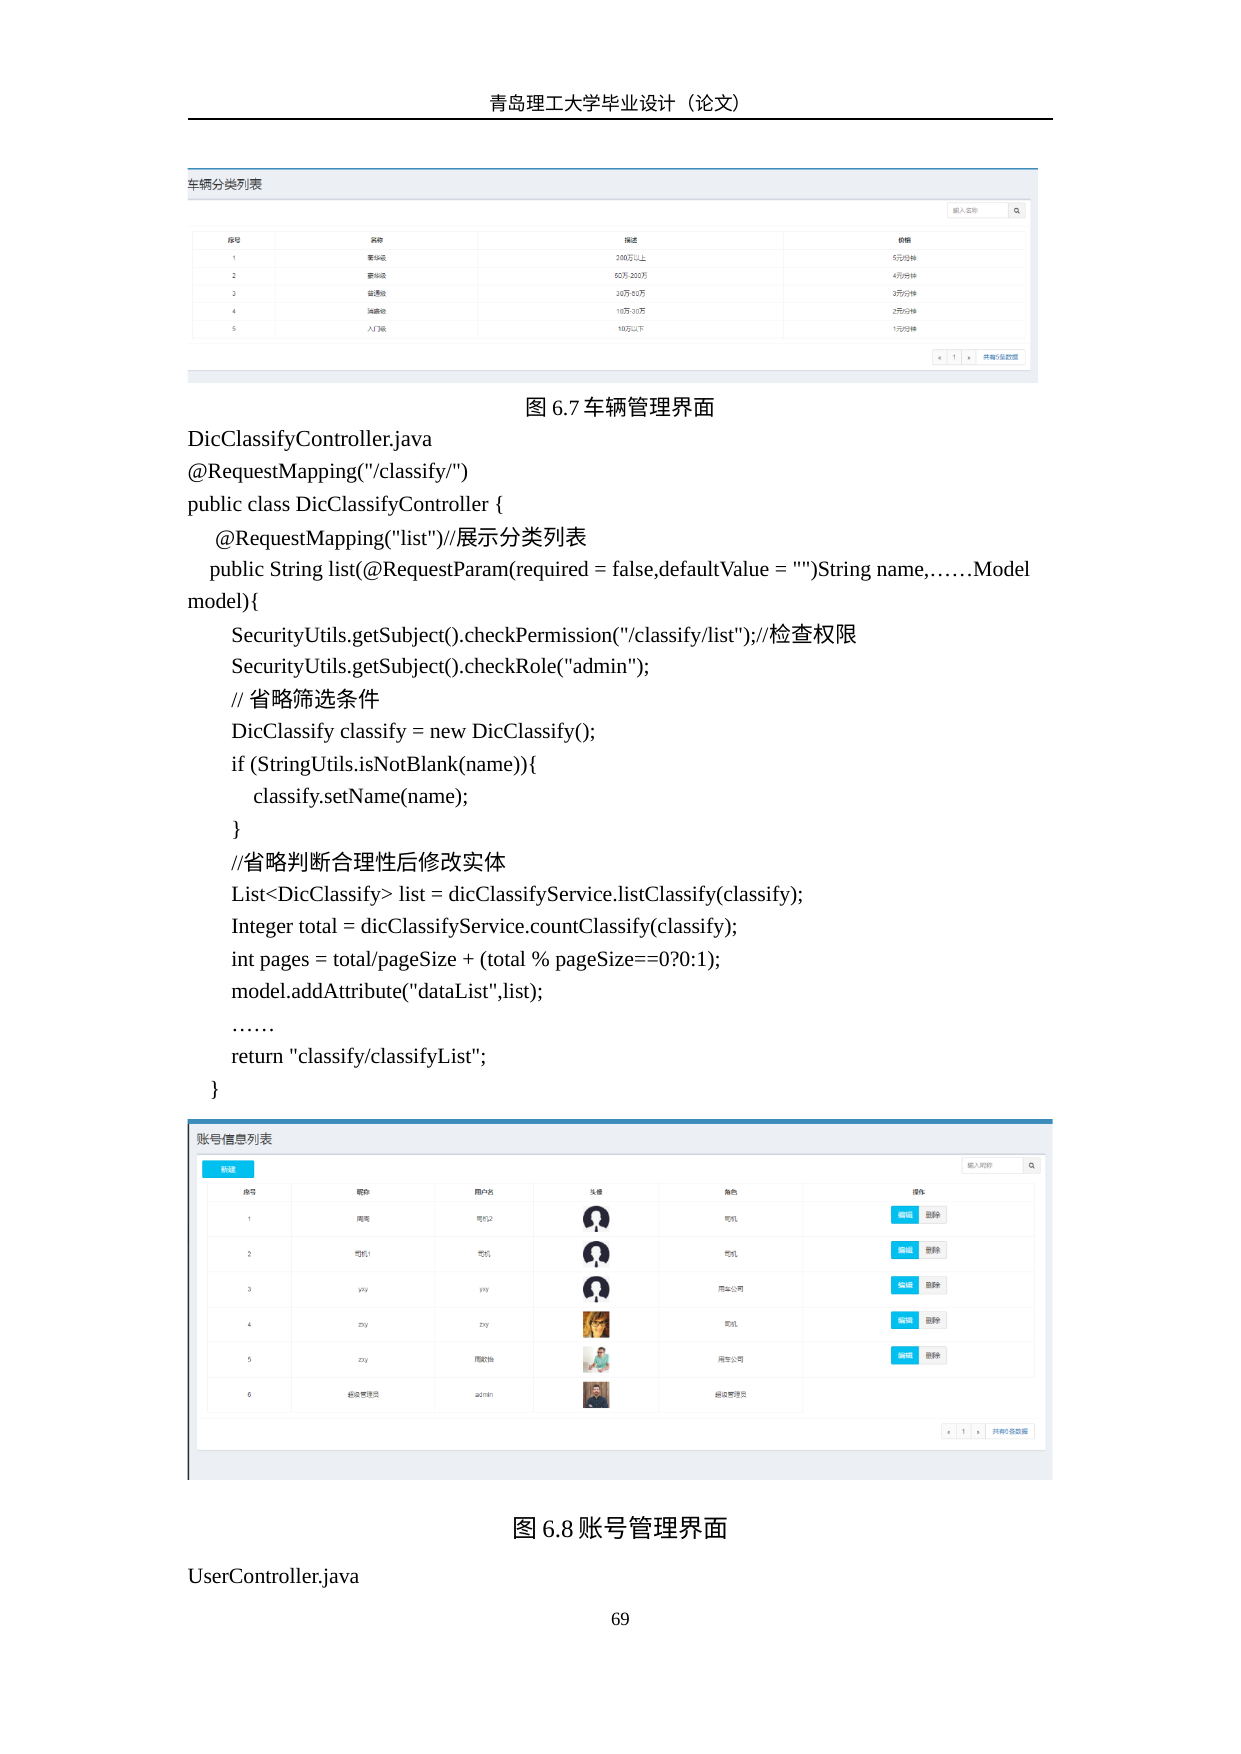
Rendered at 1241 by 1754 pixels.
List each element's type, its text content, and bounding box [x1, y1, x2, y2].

text return "classify/classifyList"; [187, 1039, 1053, 1072]
text SecurityUtils.getSubject().checkPermission("/classify/list");//检查权限 [187, 617, 1053, 649]
text public String list(@RequestParam(required = false,defaultValue = "")String name,……Model model){ [187, 552, 1053, 617]
text Integer total = dicClassifyService.countClassify(classify); [187, 909, 1053, 942]
text List<DicClassify> list = dicClassifyService.listClassify(classify); [187, 877, 1053, 909]
text @RequestMapping("list")//展示分类列表 [187, 519, 1053, 552]
text DicClassify classify = new DicClassify(); [187, 714, 1053, 747]
text int pages = total/pageSize + (total % pageSize==0?0:1); [187, 942, 1053, 974]
text …… [187, 1007, 1053, 1039]
text public class DicClassifyController { [187, 487, 1053, 519]
text model.addAttribute("dataList",list); [187, 974, 1053, 1007]
text SecurityUtils.getSubject().checkRole("admin"); [187, 649, 1053, 682]
text 图6.7车辆管理界面 [187, 389, 1053, 422]
picture [187, 168, 1038, 383]
text //省略判断合理性后修改实体 [187, 844, 1053, 877]
text classify.setName(name); [187, 779, 1053, 812]
picture [187, 1119, 1053, 1480]
text UserController.java [187, 1559, 1053, 1592]
text @RequestMapping("/classify/") [187, 454, 1053, 487]
text DicClassifyController.java [187, 422, 1053, 454]
text // 省略筛选条件 [187, 682, 1053, 714]
text if (StringUtils.isNotBlank(name)){ [187, 747, 1053, 779]
text } [187, 812, 1053, 844]
text 图6.8账号管理界面 [187, 1494, 1053, 1559]
text } [187, 1072, 1053, 1104]
